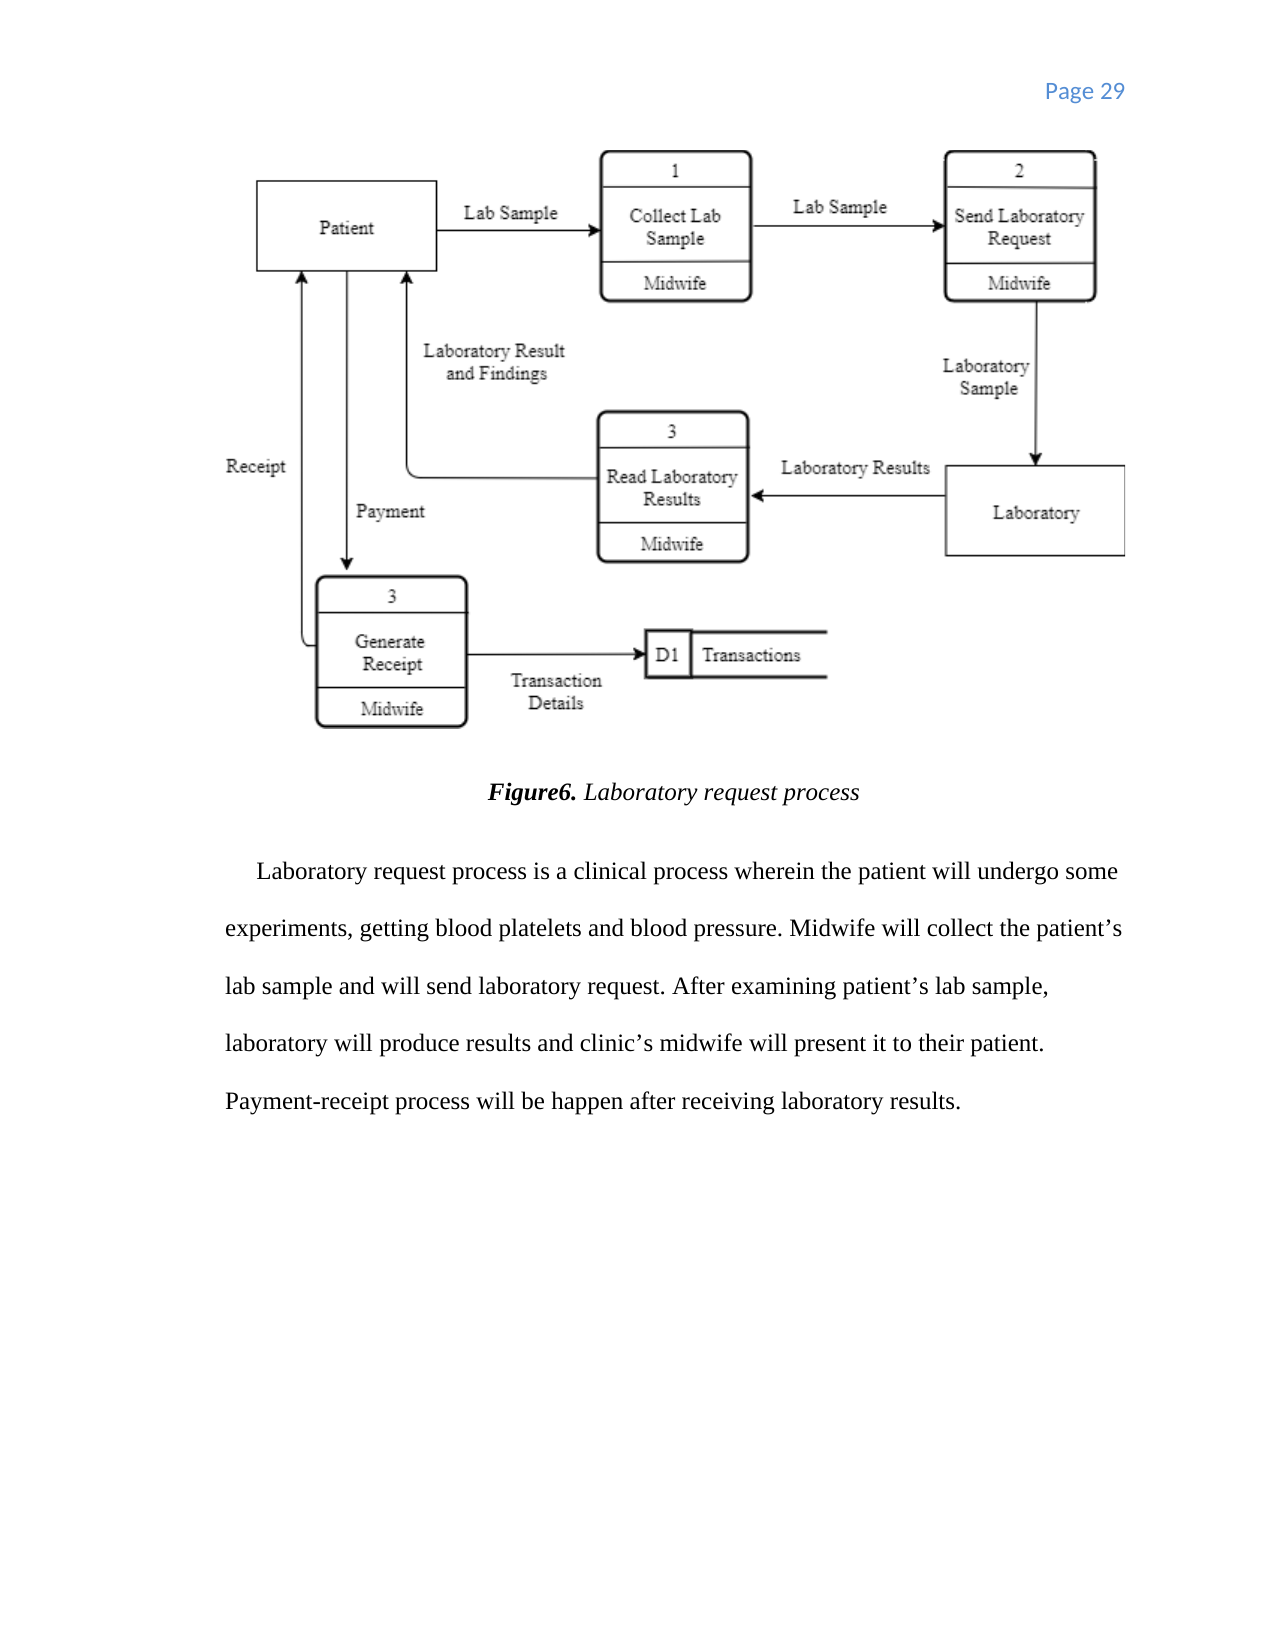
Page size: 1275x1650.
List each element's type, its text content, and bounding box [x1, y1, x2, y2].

text Figure6. Laboratory request process [225, 777, 1125, 806]
text Laboratory request process is a clinical process wherein the patient will undergo some experiments, getting blood platelets and blood pressure. Midwife will collect the patient’s lab sample and will send laboratory request. After examining patient’s lab sample, laboratory will produce results and clinic’s midwife will present it to their patient. Payment-receipt process will be happen after receiving laboratory results. [225, 856, 1125, 1114]
picture [225, 150, 1125, 729]
